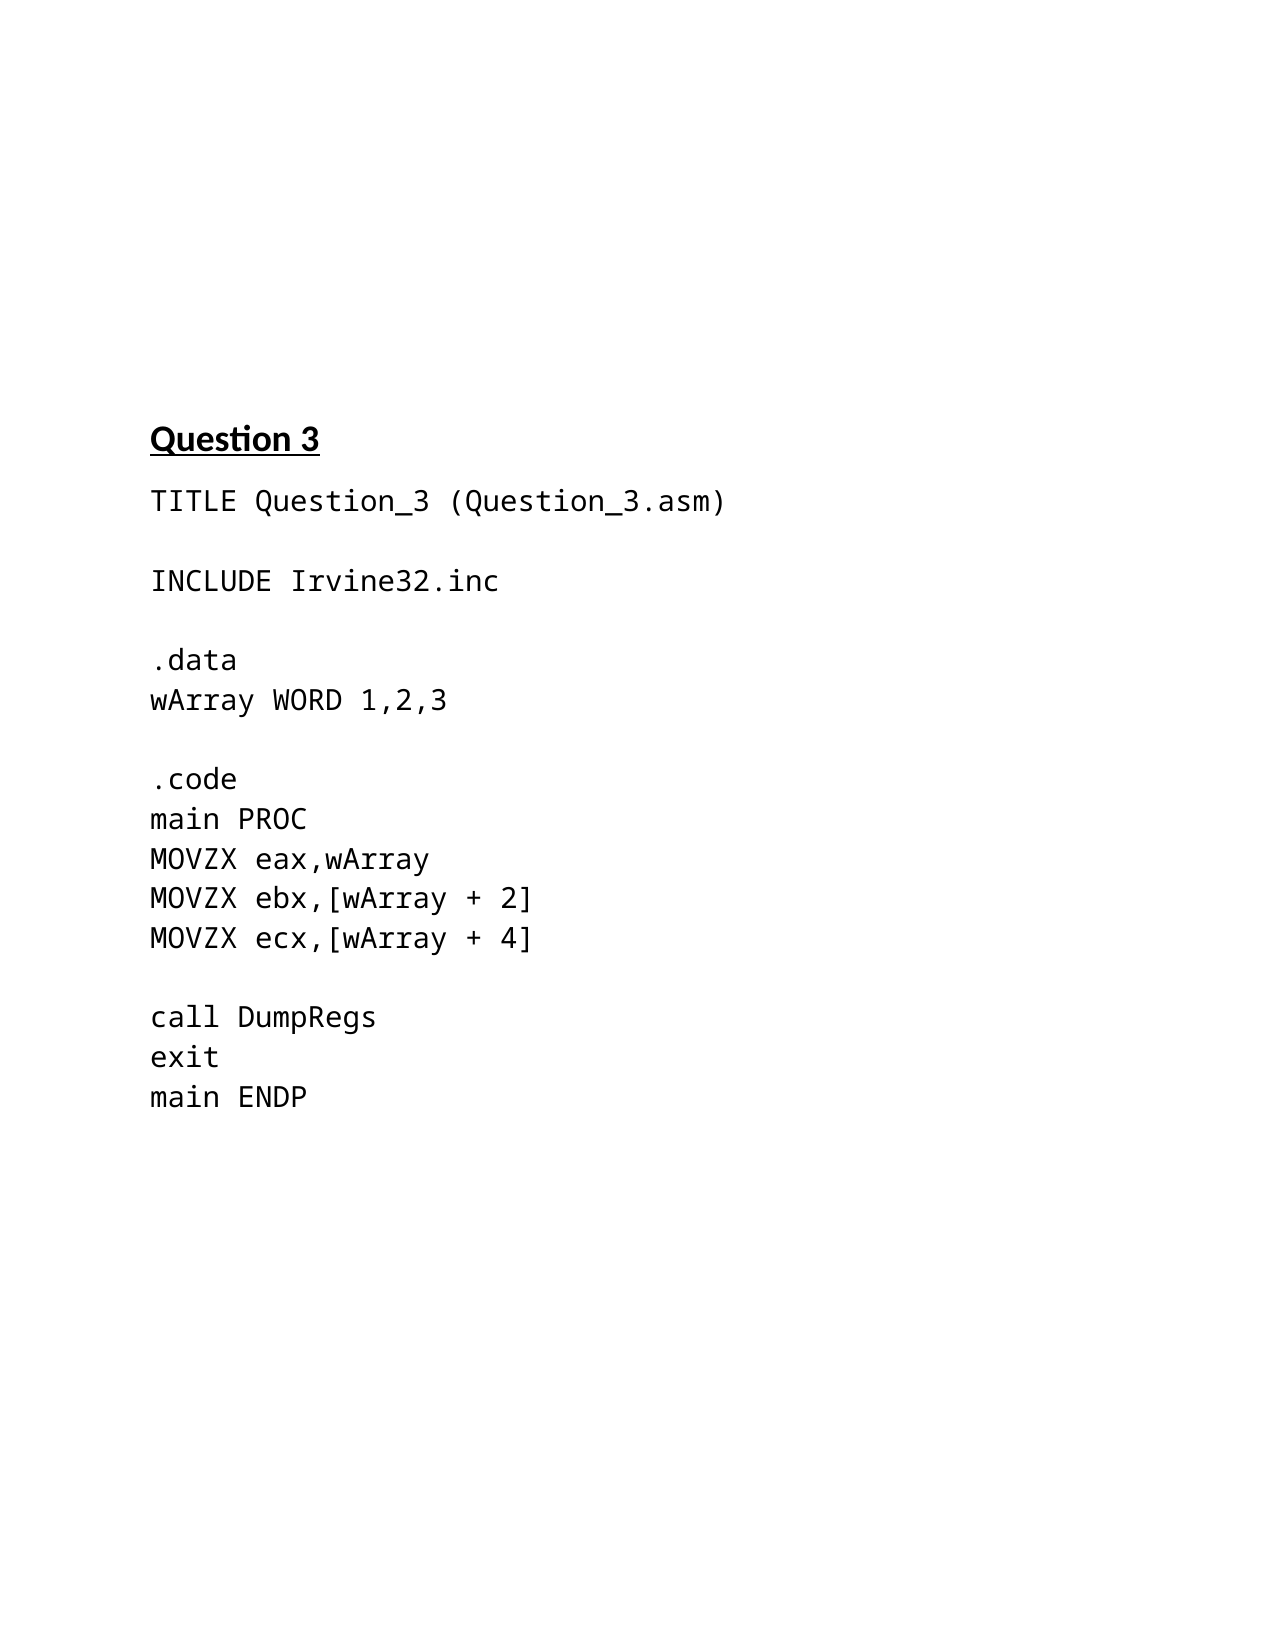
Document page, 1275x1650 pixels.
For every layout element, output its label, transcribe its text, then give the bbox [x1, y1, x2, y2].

text exit [150, 1036, 1125, 1076]
text wArray WORD 1,2,3 [150, 679, 1125, 719]
text main ENDP [150, 1076, 1125, 1116]
text MOVZX ecx,[wArray + 4] [150, 917, 1125, 957]
text Question 3 [150, 414, 1125, 460]
text MOVZX ebx,[wArray + 2] [150, 878, 1125, 917]
text .data [150, 639, 1125, 679]
text TITLE Question_3 (Question_3.asm) [150, 481, 1125, 520]
text MOVZX eax,wArray [150, 838, 1125, 878]
text call DumpRegs [150, 997, 1125, 1036]
text INCLUDE Irvine32.inc [150, 560, 1125, 600]
text main PROC [150, 798, 1125, 838]
text .code [150, 758, 1125, 798]
